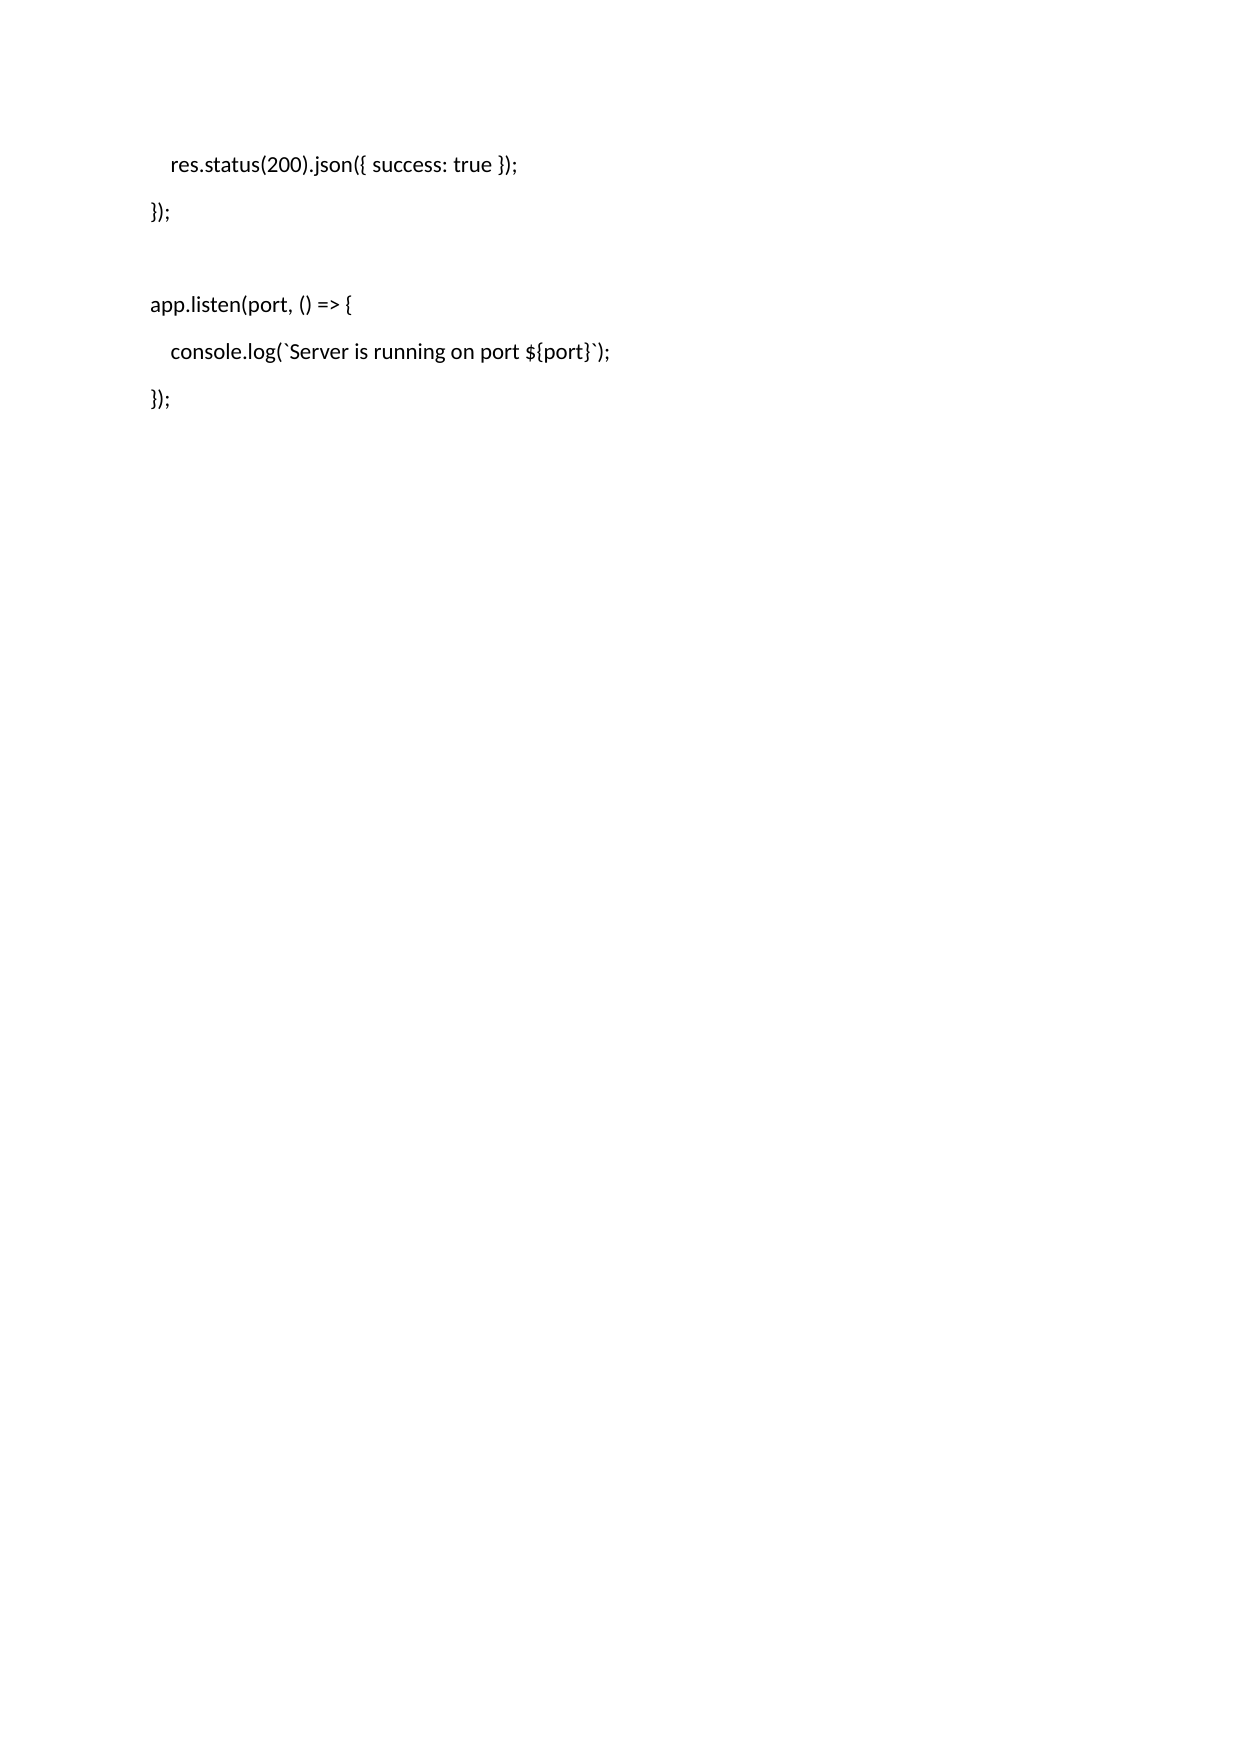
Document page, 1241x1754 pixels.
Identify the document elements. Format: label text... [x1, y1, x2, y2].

text app.listen(port, () => { [150, 291, 1090, 319]
text console.log(`Server is running on port ${port}`); [150, 337, 1090, 366]
text }); [150, 197, 1090, 225]
text res.status(200).json({ success: true }); [150, 150, 1090, 178]
text }); [150, 384, 1090, 412]
